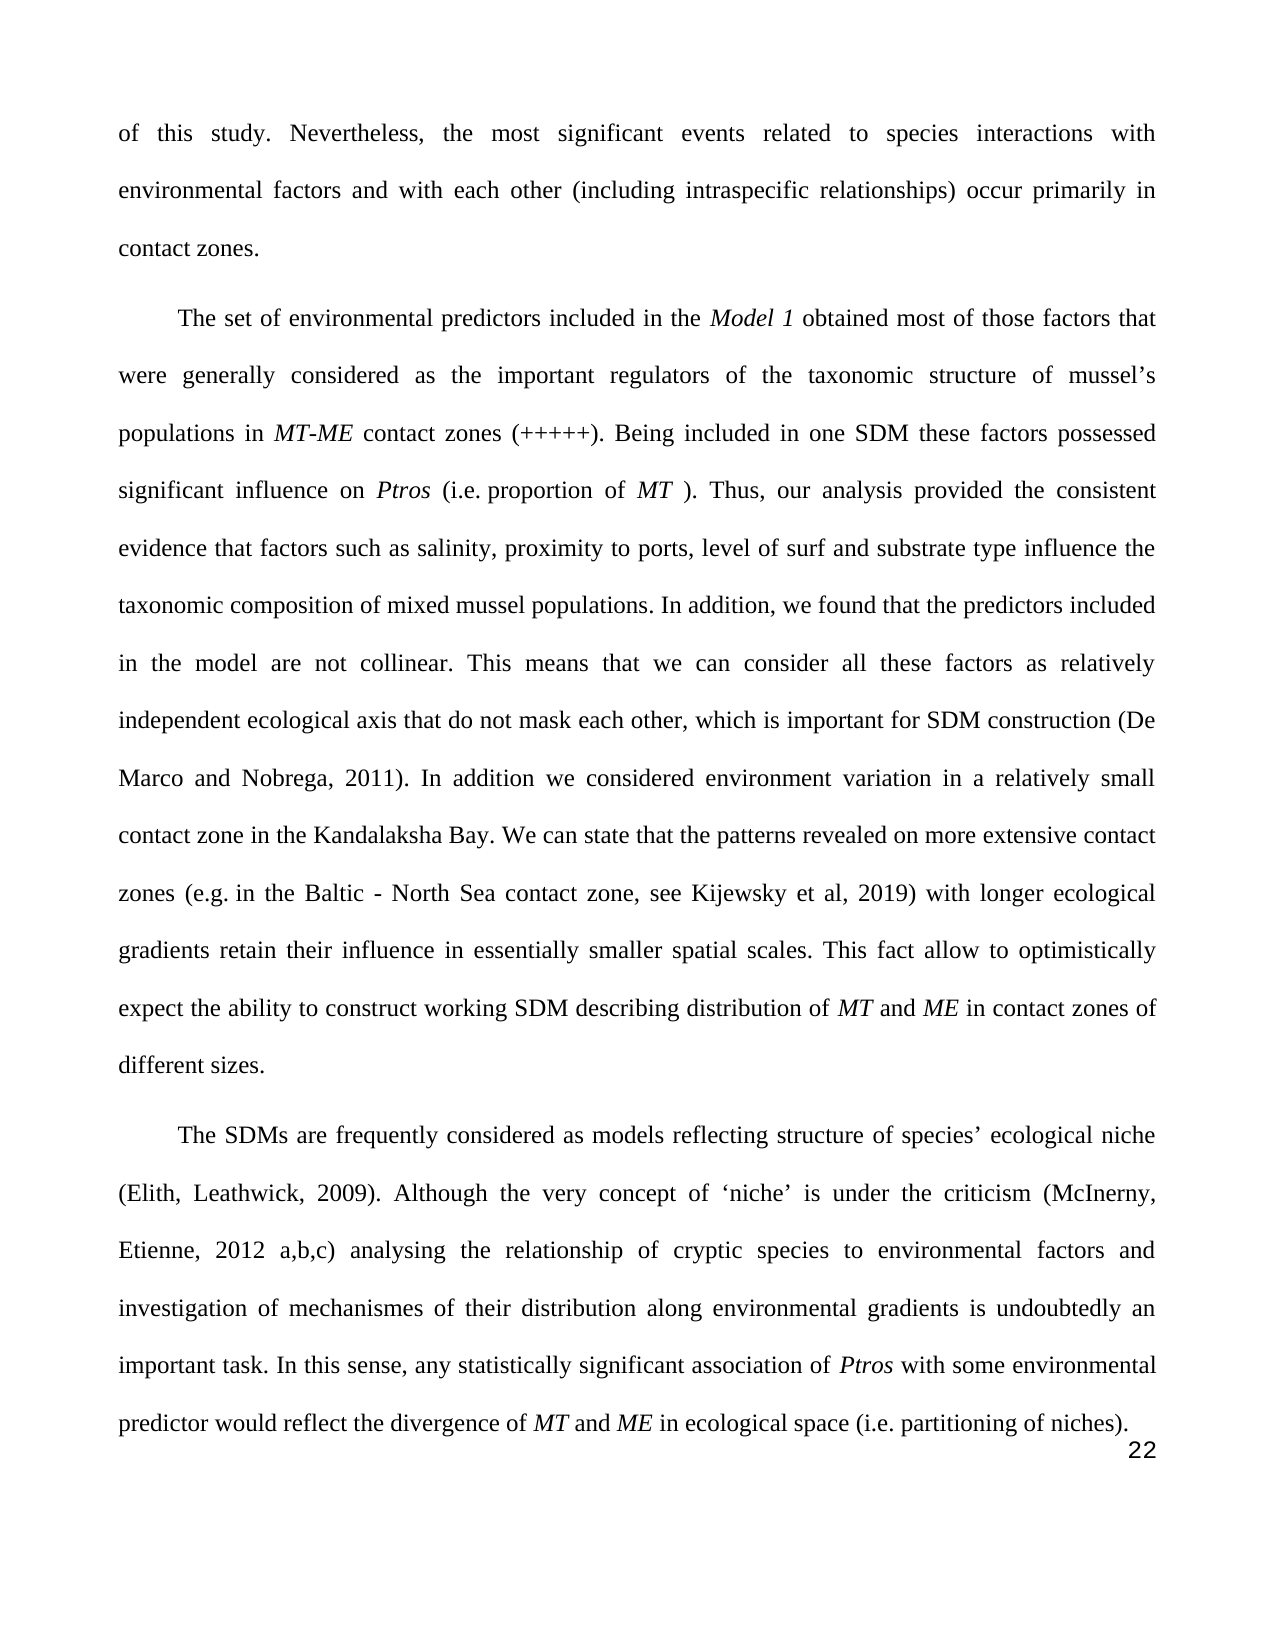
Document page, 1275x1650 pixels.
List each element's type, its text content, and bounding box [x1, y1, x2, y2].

text The set of environmental predictors included in the Model 1 obtained most of those factors that were generally considered as the important regulators of the taxonomic structure of mussel’s populations in MT-ME contact zones (+++++). Being included in one SDM these factors possessed significant influence on Ptros (i.e. proportion of MT ). Thus, our analysis provided the consistent evidence that factors such as salinity, proximity to ports, level of surf and substrate type influence the taxonomic composition of mixed mussel populations. In addition, we found that the predictors included in the model are not collinear. This means that we can consider all these factors as relatively independent ecological axis that do not mask each other, which is important for SDM construction (De Marco and Nobrega, 2011). In addition we considered environment variation in a relatively small contact zone in the Kandalaksha Bay. We can state that the patterns revealed on more extensive contact zones (e.g. in the Baltic - North Sea contact zone, see Kijewsky et al, 2019) with longer ecological gradients retain their influence in essentially smaller spatial scales. This fact allow to optimistically expect the ability to construct working SDM describing distribution of MT and ME in contact zones of different sizes. [118, 303, 1157, 1079]
